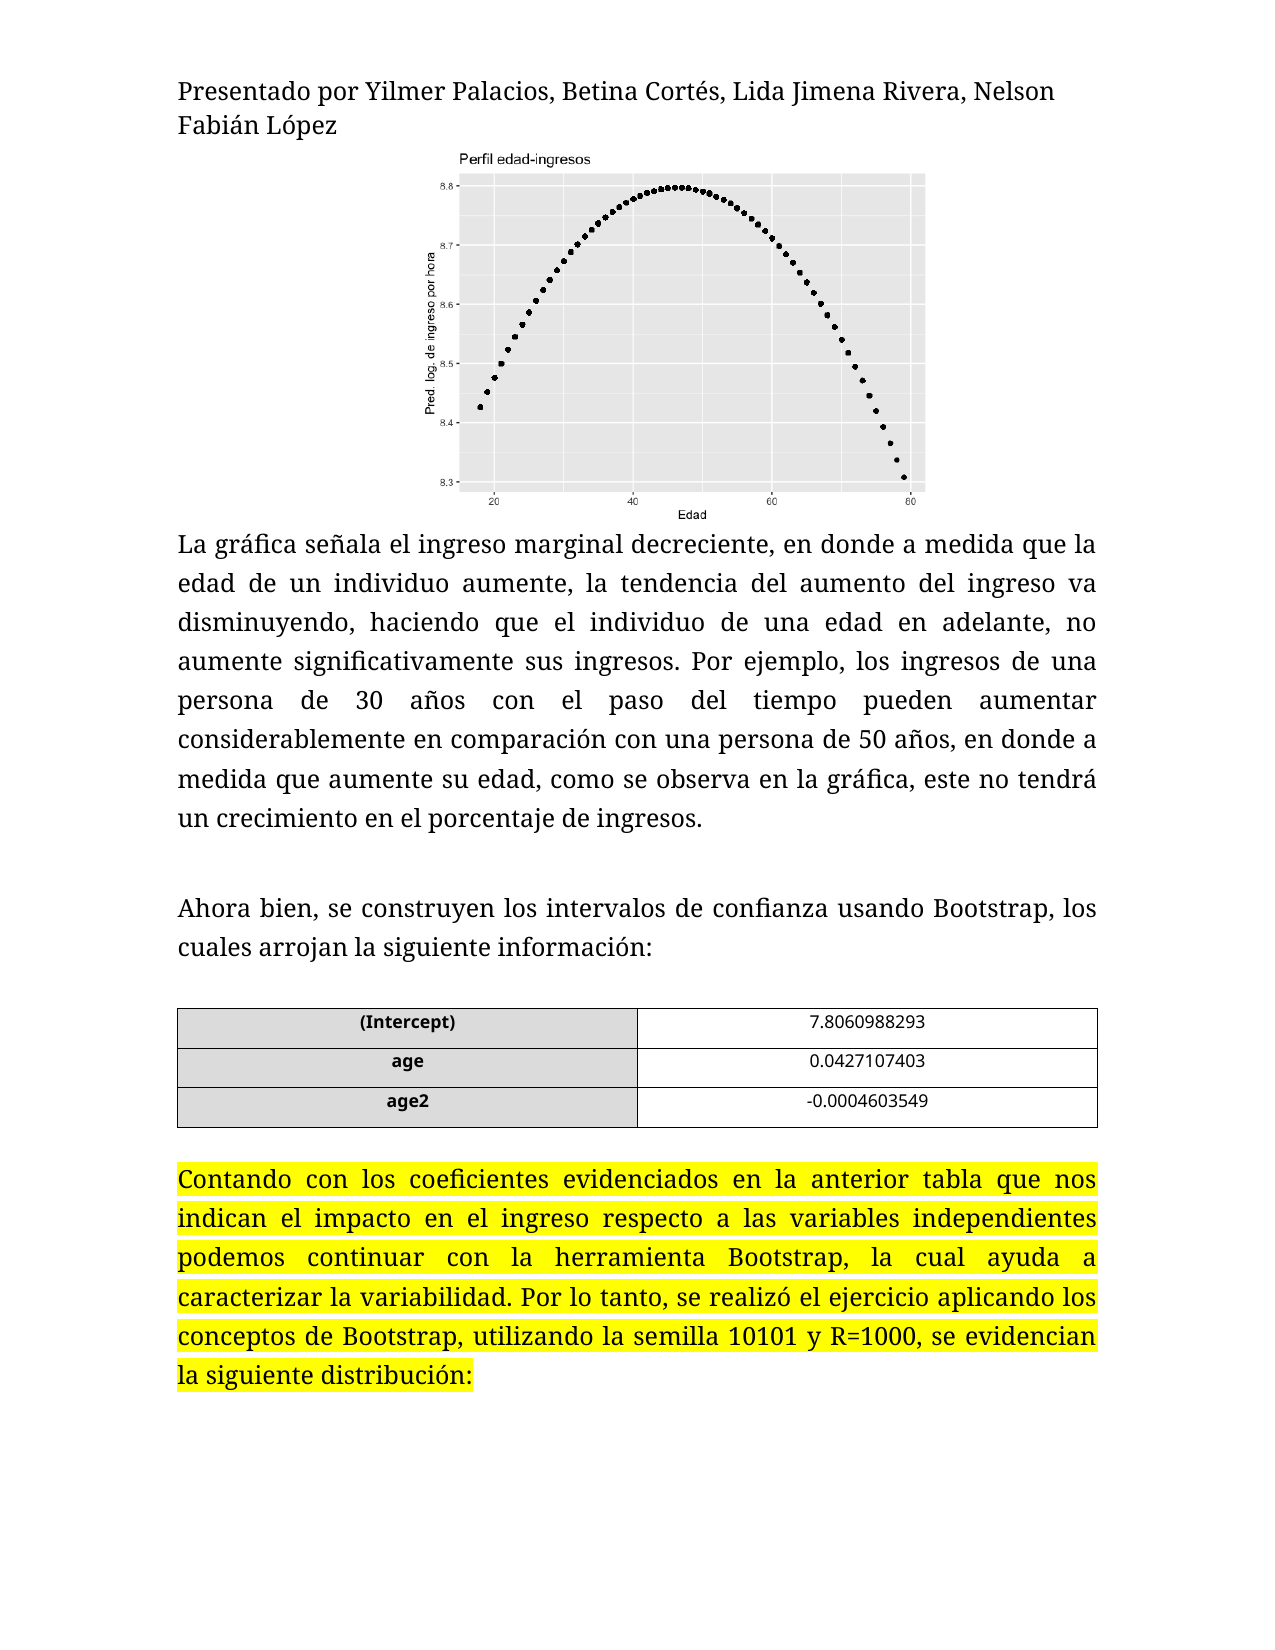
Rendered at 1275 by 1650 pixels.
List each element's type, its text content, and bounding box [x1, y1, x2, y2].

table_header (Intercept) [178, 1009, 637, 1048]
table_header 7.8060988293 [638, 1009, 1097, 1048]
table_cell age [178, 1049, 637, 1087]
text La gráfica señala el ingreso marginal decreciente, en donde a medida que la edad de un individuo aumente, la tendencia del aumento del ingreso va disminuyendo, haciendo que el individuo de una edad en adelante, no aumente significativamente sus ingresos. Por ejemplo, los ingresos de una persona de 30 años con el paso del tiempo pueden aumentar considerablemente en comparación con una persona de 50 años, en donde a medida que aumente su edad, como se observa en la gráfica, este no tendrá un crecimiento en el porcentaje de ingresos. [177, 526, 1098, 834]
table_cell -0.0004603549 [638, 1088, 1097, 1127]
table_cell 0.0427107403 [638, 1049, 1097, 1087]
table_cell age2 [178, 1088, 637, 1127]
picture [419, 147, 931, 527]
text Ahora bien, se construyen los intervalos de confianza usando Bootstrap, los cuales arrojan la siguiente información: [177, 891, 1098, 964]
